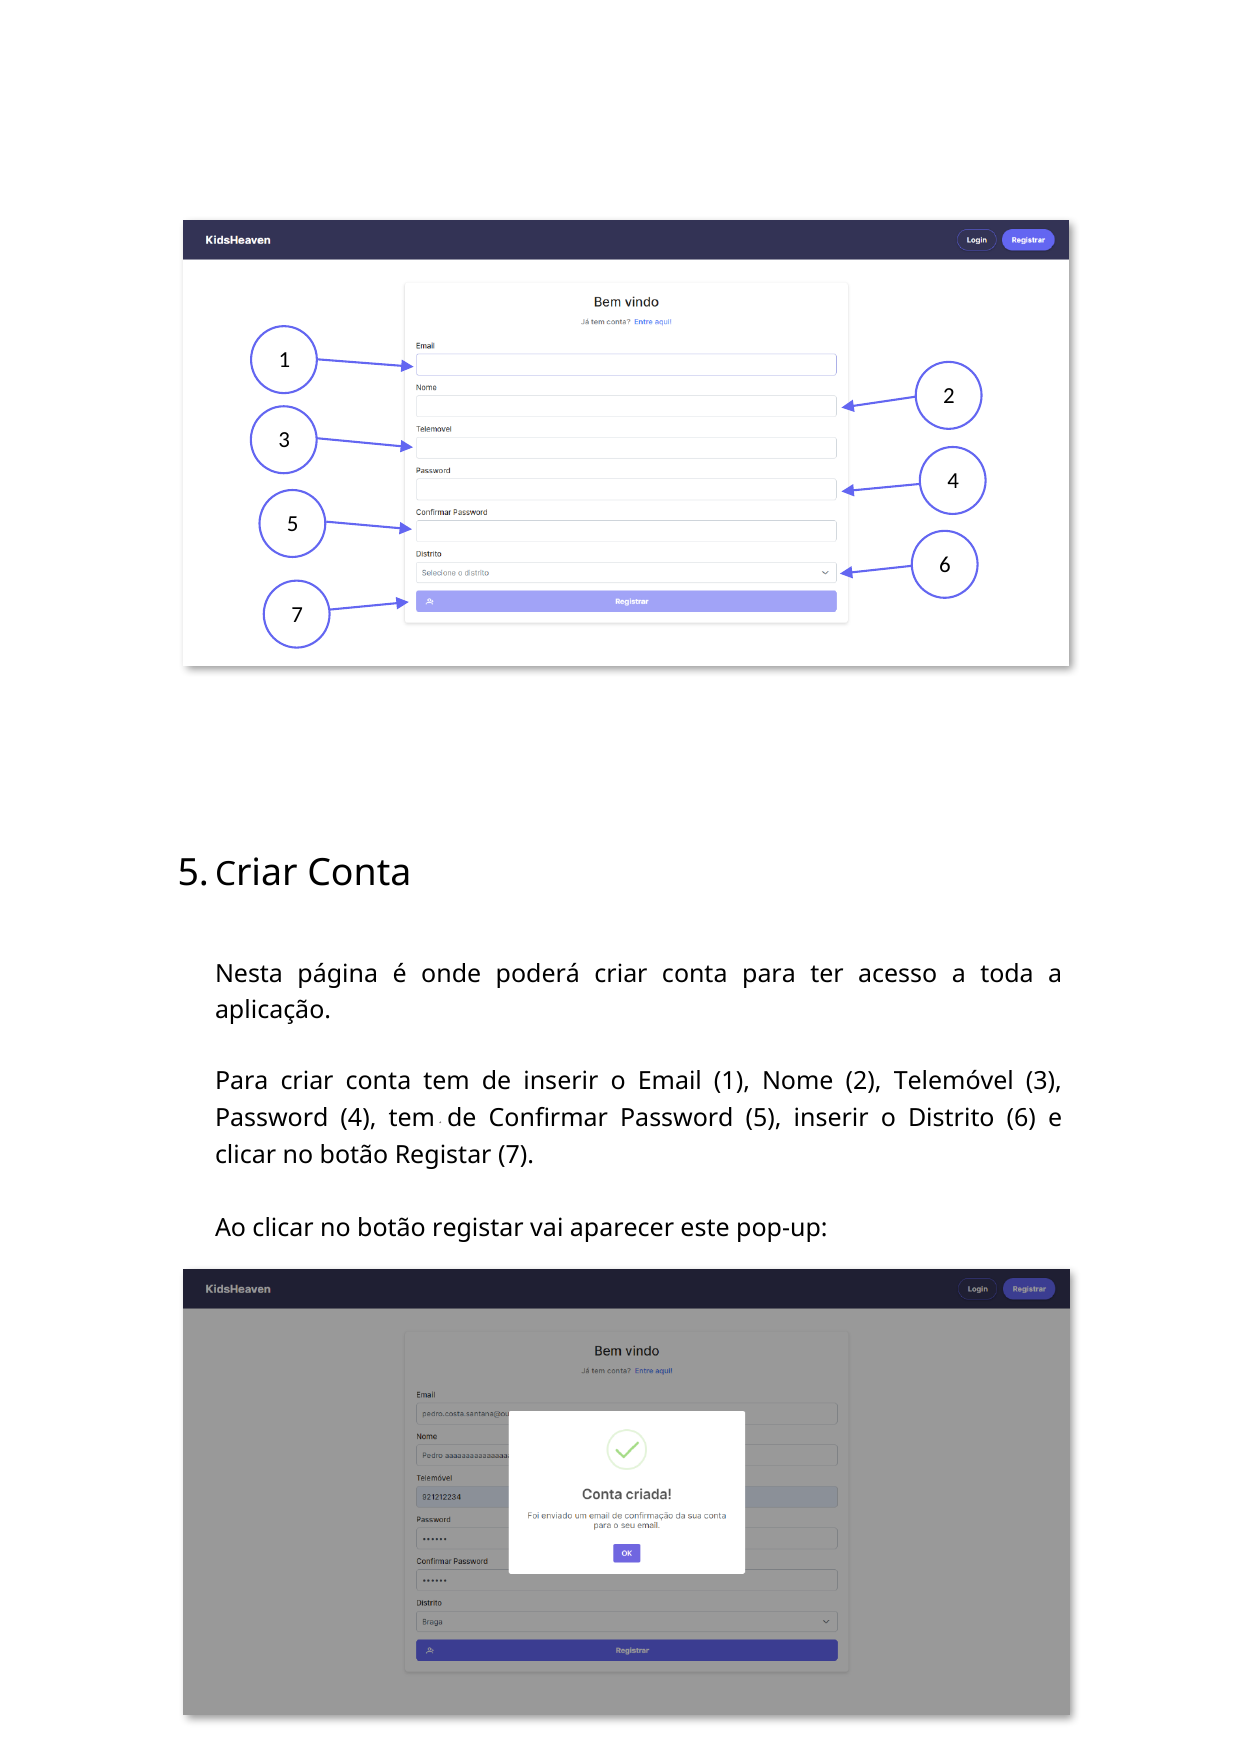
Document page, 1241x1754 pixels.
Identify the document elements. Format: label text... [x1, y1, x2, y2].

list Ao clicar no botão registar vai aparecer este pop-up: [215, 1210, 1063, 1244]
picture [183, 220, 1069, 666]
picture [183, 1269, 1070, 1715]
list Nesta página é onde poderá criar conta para ter acesso a toda a aplicação. [215, 955, 1063, 1026]
list Para criar conta tem de inserir o Email (1), Nome (2), Telemóvel (3), Password (4), tem de Confirmar Password (5), inserir o Distrito (6) e clicar no botão Registar (7). [215, 1063, 1063, 1170]
list Criar Conta [177, 845, 1063, 896]
